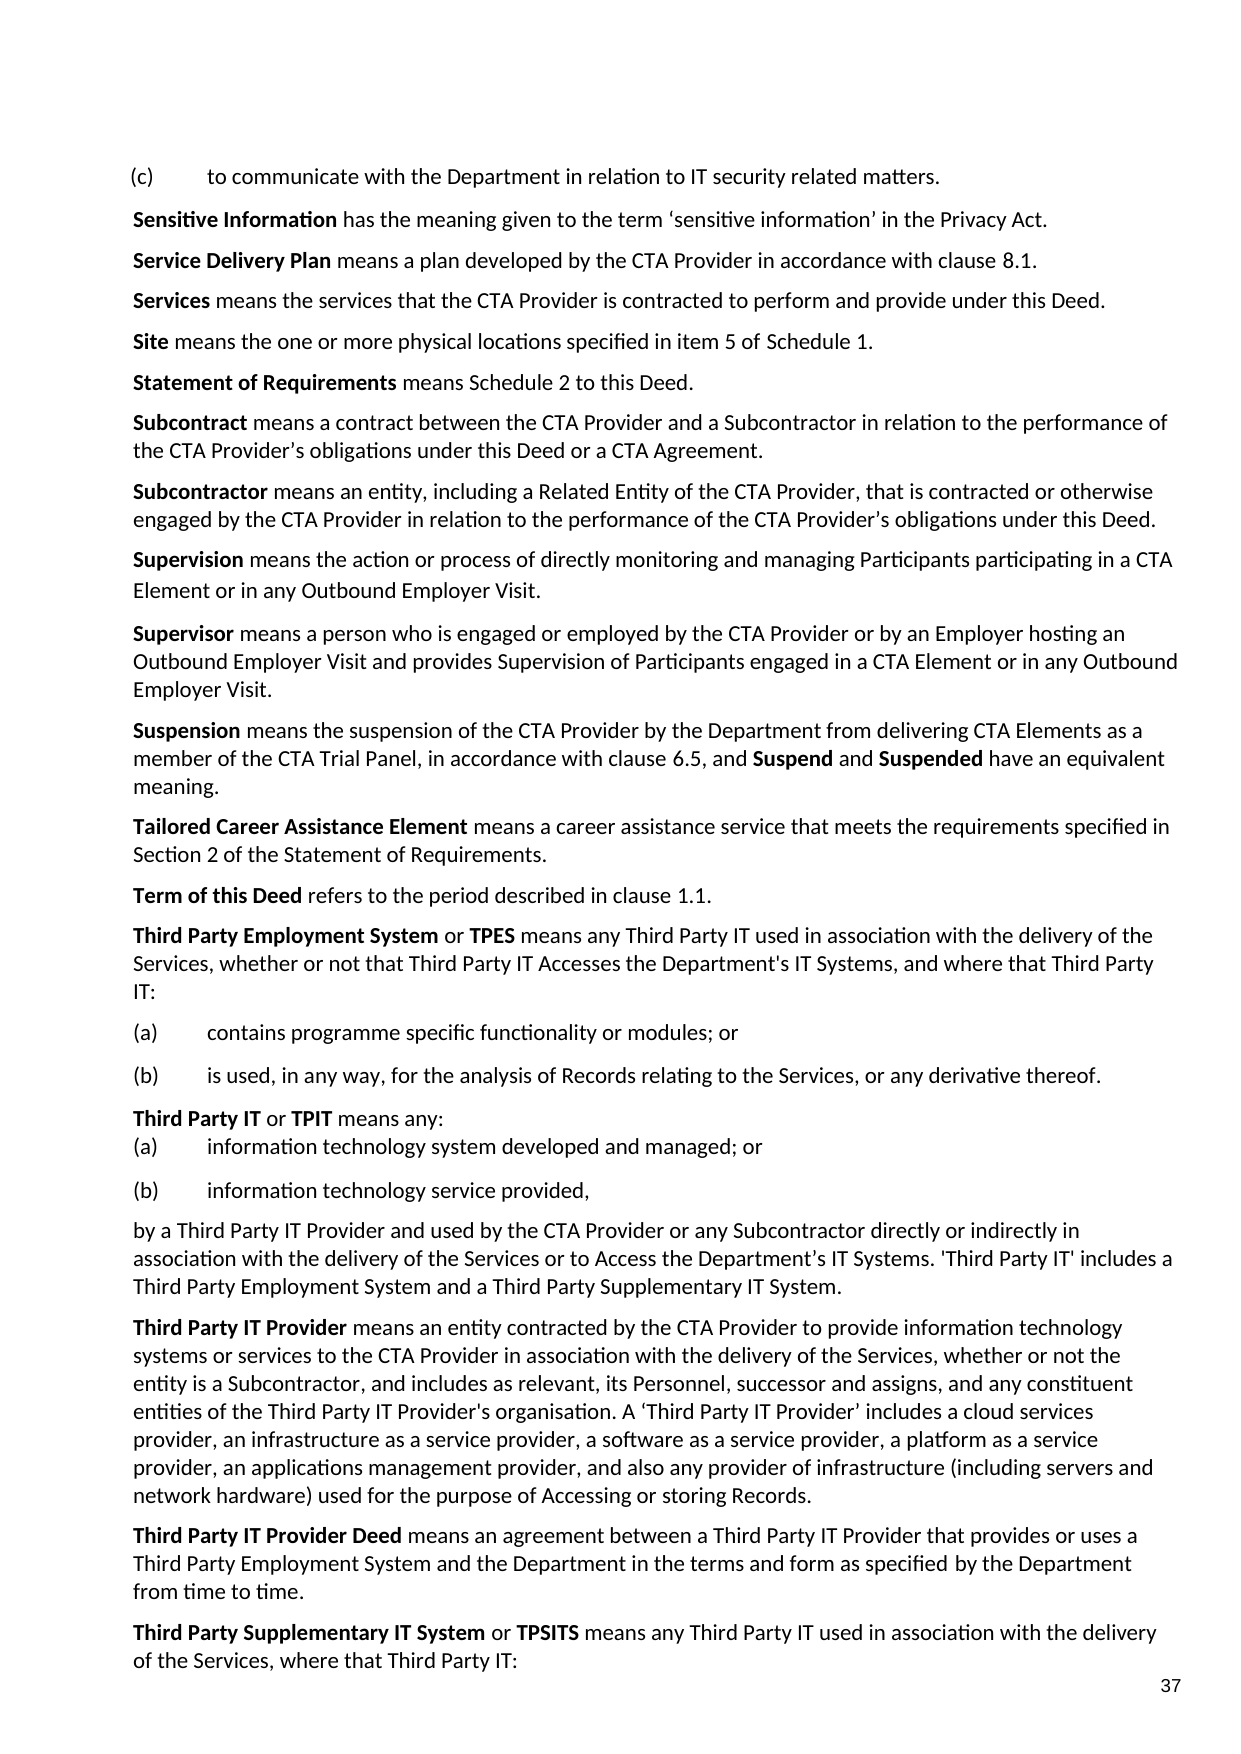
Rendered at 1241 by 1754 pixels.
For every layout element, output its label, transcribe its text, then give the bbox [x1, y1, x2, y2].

text Term of this Deed refers to the period described in clause 1.1. [133, 881, 1181, 909]
text Statement of Requirements means Schedule 2 to this Deed. [133, 368, 1181, 396]
text to communicate with the Department in relation to IT security related matters. [130, 162, 1181, 190]
text Service Delivery Plan means a plan developed by the CTA Provider in accordance with clause 8.1. [133, 246, 1181, 274]
text by a Third Party IT Provider and used by the CTA Provider or any Subcontractor directly or indirectly in association with the delivery of the Services or to Access the Department’s IT Systems. 'Third Party IT' includes a Third Party Employment System and a Third Party Supplementary IT System. [133, 1216, 1181, 1300]
list is used, in any way, for the analysis of Records relating to the Services, or any derivative thereof. [133, 1061, 1181, 1089]
text Third Party IT Provider Deed means an agreement between a Third Party IT Provider that provides or uses a Third Party Employment System and the Department in the terms and form as specified by the Department from time to time. [133, 1521, 1181, 1606]
text Suspension means the suspension of the CTA Provider by the Department from delivering CTA Elements as a member of the CTA Trial Panel, in accordance with clause 6.5, and Suspend and Suspended have an equivalent meaning. [133, 716, 1181, 800]
text Subcontractor means an entity, including a Related Entity of the CTA Provider, that is contracted or otherwise engaged by the CTA Provider in relation to the performance of the CTA Provider’s obligations under this Deed. [133, 477, 1181, 533]
text Third Party IT or TPIT means any: [133, 1104, 1181, 1132]
text Subcontract means a contract between the CTA Provider and a Subcontractor in relation to the performance of the CTA Provider’s obligations under this Deed or a CTA Agreement. [133, 408, 1181, 464]
text Site means the one or more physical locations specified in item 5 of Schedule 1. [133, 327, 1181, 355]
list contains programme specific functionality or modules; or [133, 1018, 1181, 1046]
text Services means the services that the CTA Provider is contracted to perform and provide under this Deed. [133, 287, 1181, 315]
text Supervisor means a person who is engaged or employed by the CTA Provider or by an Employer hosting an Outbound Employer Visit and provides Supervision of Participants engaged in a CTA Element or in any Outbound Employer Visit. [133, 619, 1181, 703]
text Third Party IT Provider means an entity contracted by the CTA Provider to provide information technology systems or services to the CTA Provider in association with the delivery of the Services, whether or not the entity is a Subcontractor, and includes as relevant, its Personnel, successor and assigns, and any constituent entities of the Third Party IT Provider's organisation. A ‘Third Party IT Provider’ includes a cloud services provider, an infrastructure as a service provider, a software as a service provider, a platform as a service provider, an applications management provider, and also any provider of infrastructure (including servers and network hardware) used for the purpose of Accessing or storing Records. [133, 1313, 1181, 1509]
text (b) information technology service provided, [133, 1176, 1181, 1204]
text Supervision means the action or process of directly monitoring and managing Participants participating in a CTA Element or in any Outbound Employer Visit. [133, 545, 1181, 604]
text Third Party Employment System or TPES means any Third Party IT used in association with the delivery of the Services, whether or not that Third Party IT Accesses the Department's IT Systems, and where that Third Party IT: [133, 921, 1181, 1006]
text Sensitive Information has the meaning given to the term ‘sensitive information’ in the Privacy Act. [133, 206, 1181, 234]
text Third Party Supplementary IT System or TPSITS means any Third Party IT used in association with the delivery of the Services, where that Third Party IT: [133, 1618, 1181, 1674]
text Tailored Career Assistance Element means a career assistance service that meets the requirements specified in Section 2 of the Statement of Requirements. [133, 812, 1181, 868]
list information technology system developed and managed; or [133, 1132, 1181, 1161]
